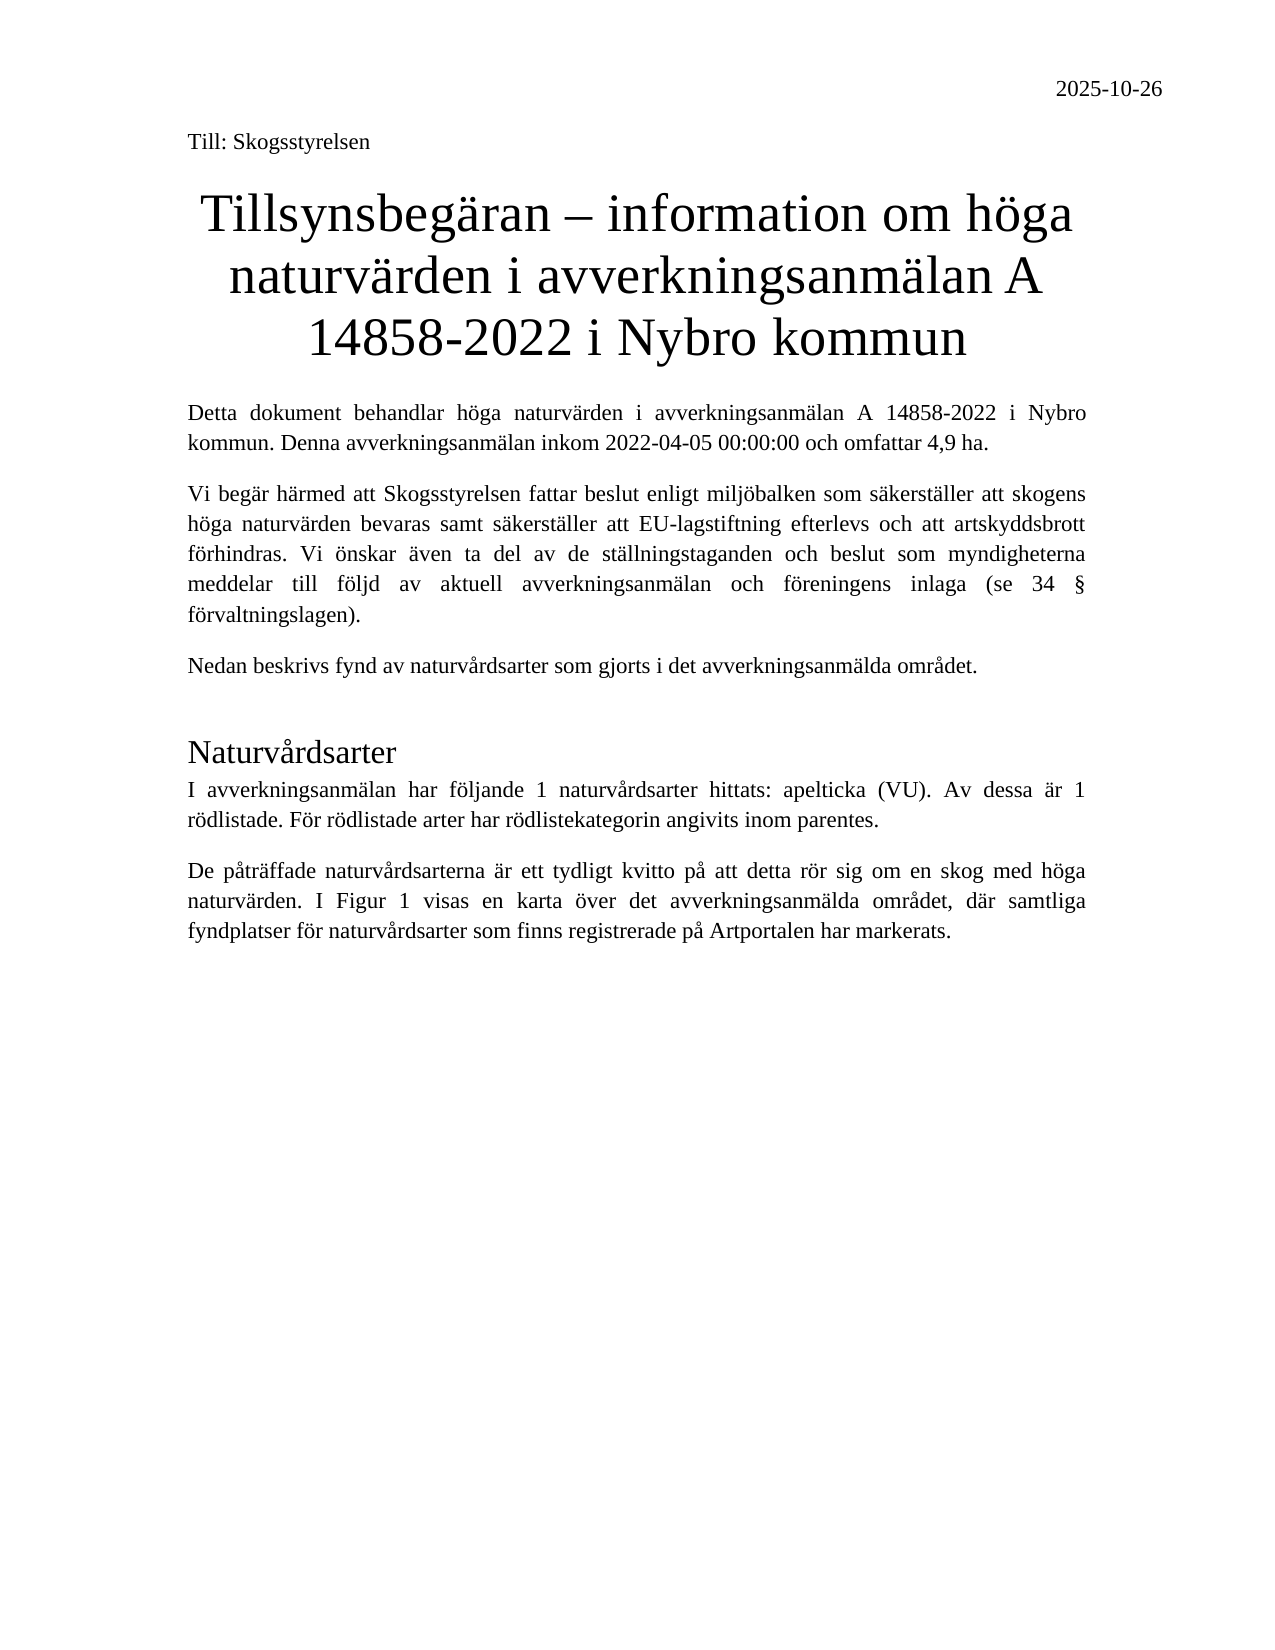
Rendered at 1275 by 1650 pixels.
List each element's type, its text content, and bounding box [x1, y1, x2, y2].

title Tillsynsbegäran – information om höga naturvärden i avverkningsanmälan A 14858-2022 i Nybro kommun [187, 180, 1087, 367]
text I avverkningsanmälan har följande 1 naturvårdsarter hittats: apelticka (VU). Av dessa är 1 rödlistade. För rödlistade arter har rödlistekategorin angivits inom parentes. [187, 776, 1087, 832]
text De påträffade naturvårdsarterna är ett tydligt kvitto på att detta rör sig om en skog med höga naturvärden. I Figur 1 visas en karta över det avverkningsanmälda området, där samtliga fyndplatser för naturvårdsarter som finns registrerade på Artportalen har markerats. [187, 857, 1087, 944]
text Vi begär härmed att Skogsstyrelsen fattar beslut enligt miljöbalken som säkerställer att skogens höga naturvärden bevaras samt säkerställer att EU-lagstiftning efterlevs och att artskyddsbrott förhindras. Vi önskar även ta del av de ställningstaganden och beslut som myndigheterna meddelar till följd av aktuell avverkningsanmälan och föreningens inlaga (se 34 § förvaltningslagen). [187, 480, 1087, 627]
text Nedan beskrivs fynd av naturvårdsarter som gjorts i det avverkningsanmälda området. [187, 652, 1087, 678]
text Detta dokument behandlar höga naturvärden i avverkningsanmälan A 14858-2022 i Nybro kommun. Denna avverkningsanmälan inkom 2022-04-05 00:00:00 och omfattar 4,9 ha. [187, 398, 1087, 455]
subtitle Naturvårdsarter [187, 732, 1087, 770]
